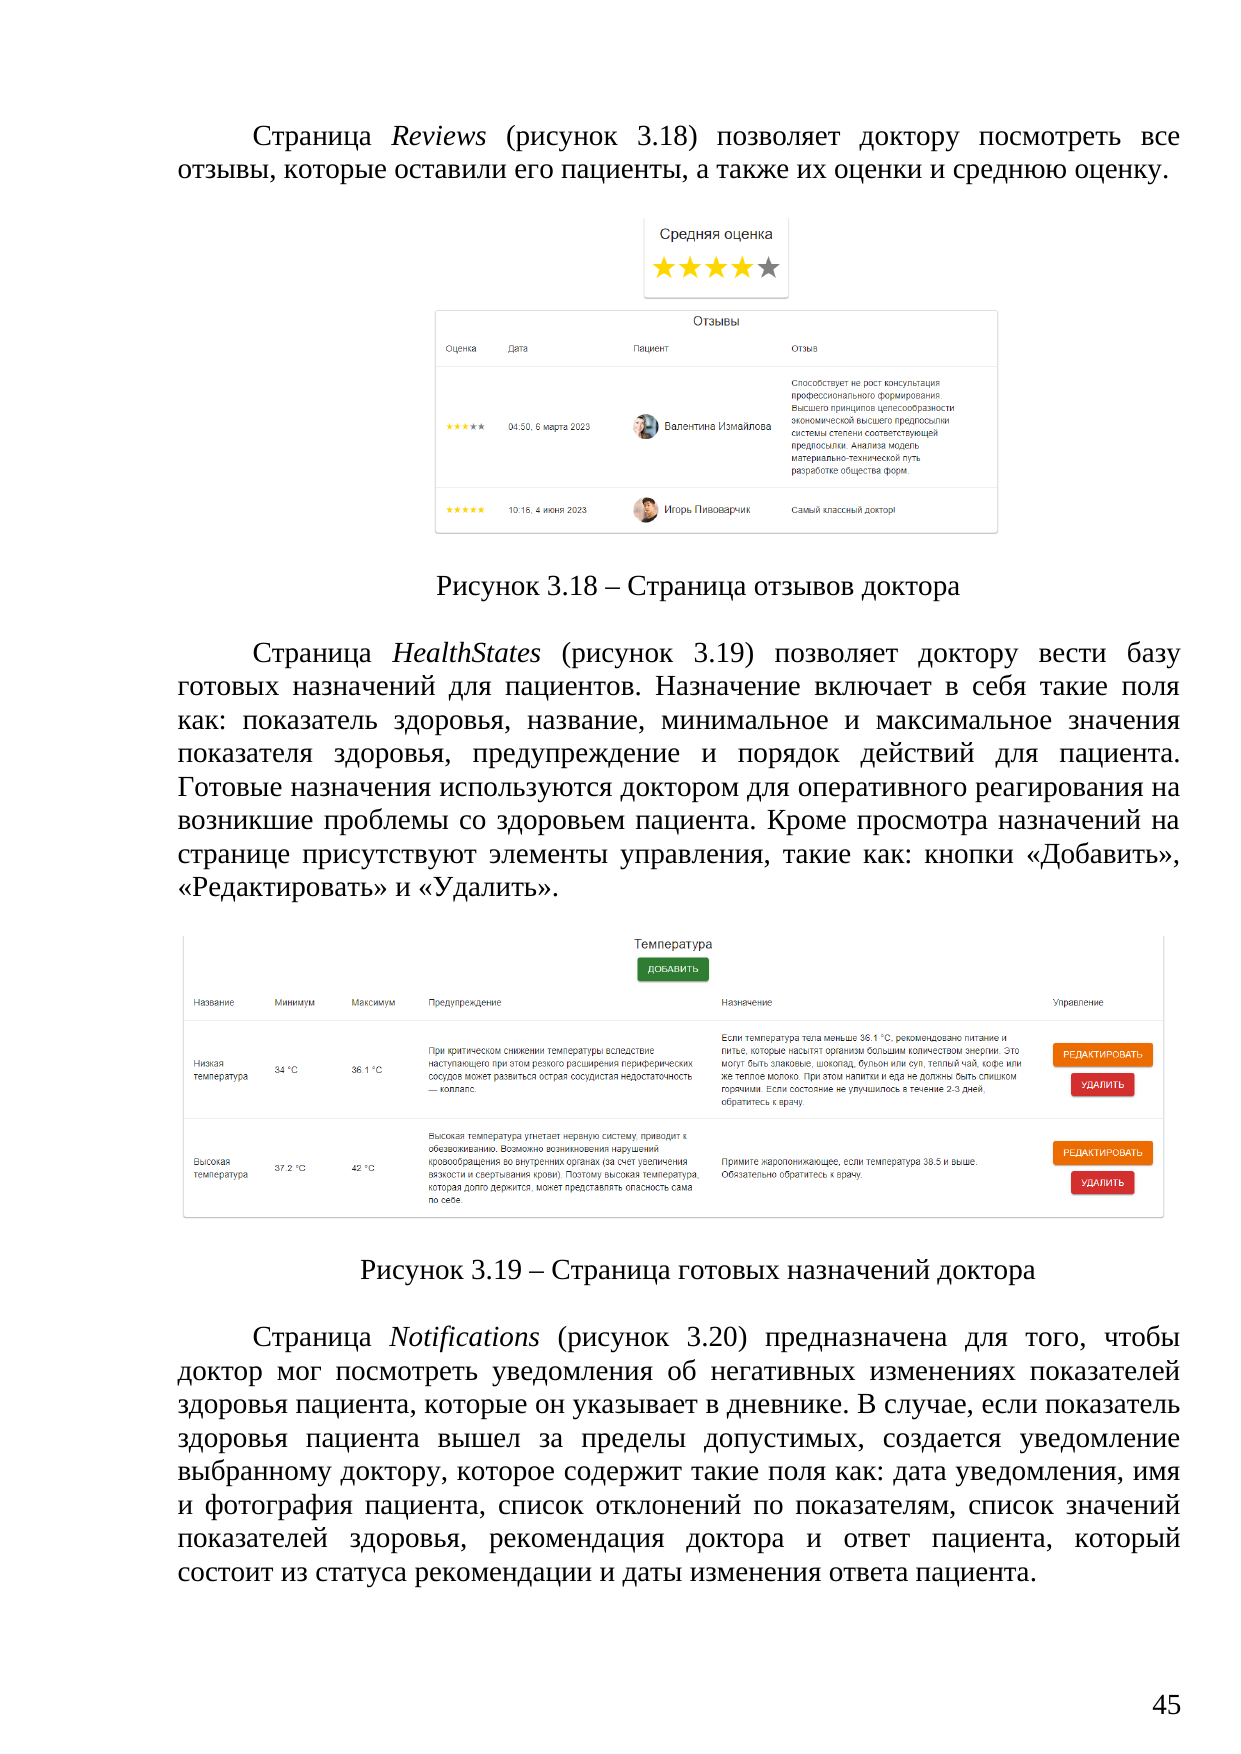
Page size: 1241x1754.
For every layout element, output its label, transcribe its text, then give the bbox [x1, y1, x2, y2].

picture [433, 218, 1000, 534]
text Страница Notifications (рисунок 3.20) предназначена для того, чтобы доктор мог посмотреть уведомления об негативных изменениях показателей здоровья пациента, которые он указывает в дневнике. В случае, если показатель здоровья пациента вышел за пределы допустимых, создается уведомление выбранному доктору, которое содержит такие поля как: дата уведомления, имя и фотография пациента, список отклонений по показателям, список значений показателей здоровья, рекомендация доктора и ответ пациента, который состоит из статуса рекомендации и даты изменения ответа пациента. [177, 1319, 1181, 1588]
text Страница HealthStates (рисунок 3.19) позволяет доктору вести базу готовых назначений для пациентов. Назначение включает в себя такие поля как: показатель здоровья, название, минимальное и максимальное значения показателя здоровья, предупреждение и порядок действий для пациента. Готовые назначения используются доктором для оперативного реагирования на возникшие проблемы со здоровьем пациента. Кроме просмотра назначений на странице присутствуют элементы управления, такие как: кнопки «Добавить», «Редактировать» и «Удалить». [177, 635, 1181, 903]
picture [177, 936, 1170, 1219]
list Страница отзывов доктора [215, 568, 1181, 601]
list Страница готовых назначений доктора [215, 1252, 1181, 1286]
text Страница Reviews (рисунок 3.18) позволяет доктору посмотреть все отзывы, которые оставили его пациенты, а также их оценки и среднюю оценку. [177, 118, 1181, 185]
